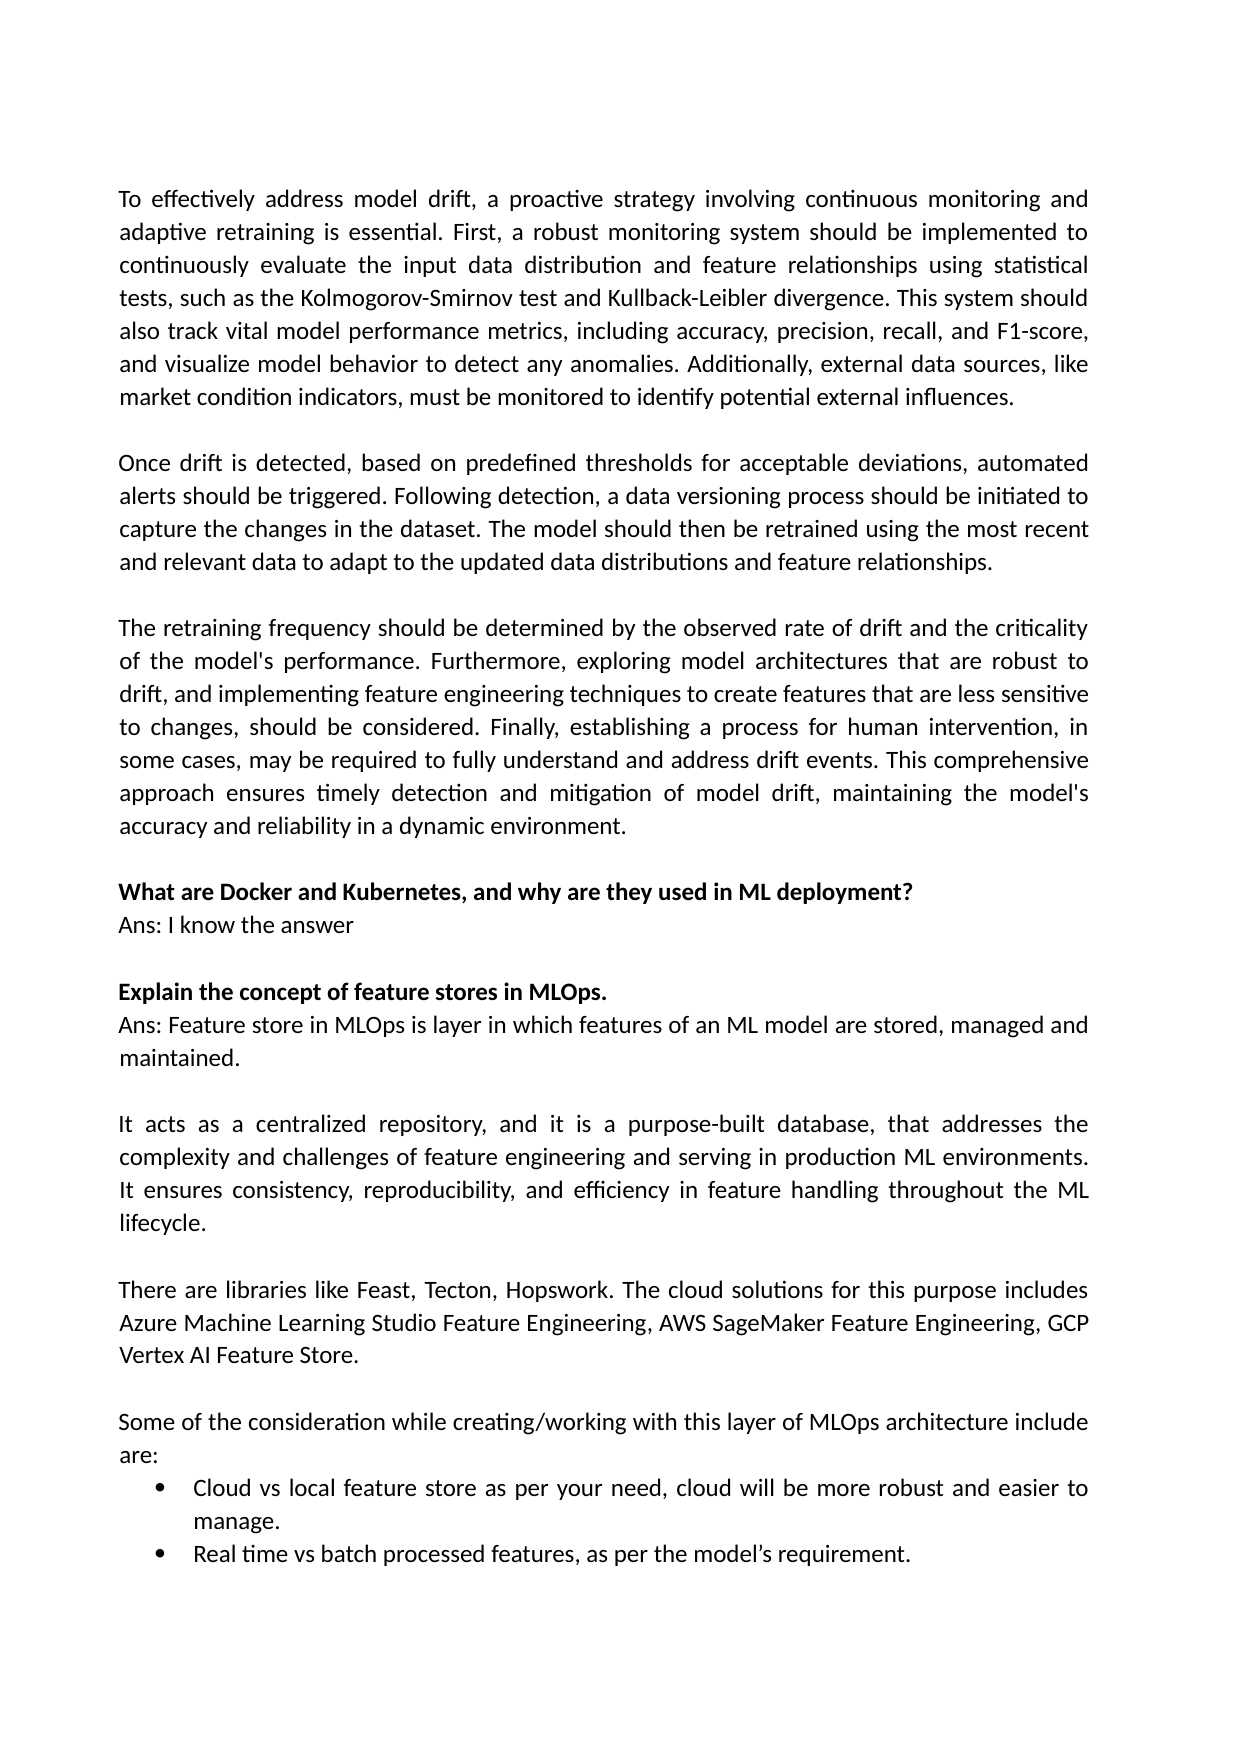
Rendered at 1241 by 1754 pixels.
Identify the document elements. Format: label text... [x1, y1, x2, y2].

list Real time vs batch processed features, as per the model’s requirement. [156, 1538, 1090, 1569]
text To effectively address model drift, a proactive strategy involving continuous monitoring and adaptive retraining is essential. First, a robust monitoring system should be implemented to continuously evaluate the input data distribution and feature relationships using statistical tests, such as the Kolmogorov-Smirnov test and Kullback-Leibler divergence. This system should also track vital model performance metrics, including accuracy, precision, recall, and F1-score, and visualize model behavior to detect any anomalies. Additionally, external data sources, like market condition indicators, must be monitored to identify potential external influences. [118, 183, 1090, 411]
text What are Docker and Kubernetes, and why are they used in ML deployment? [118, 876, 1090, 907]
text Some of the consideration while creating/working with this layer of MLOps architecture include are: [118, 1406, 1090, 1469]
text It acts as a centralized repository, and it is a purpose-built database, that addresses the complexity and challenges of feature engineering and serving in production ML environments. It ensures consistency, reproducibility, and efficiency in feature handling throughout the ML lifecycle. [118, 1109, 1090, 1238]
text Ans: I know the answer [118, 909, 1090, 940]
text Explain the concept of feature stores in MLOps. [118, 976, 1090, 1007]
text There are libraries like Feast, Tecton, Hopswork. The cloud solutions for this purpose includes Azure Machine Learning Studio Feature Engineering, AWS SageMaker Feature Engineering, GCP Vertex AI Feature Store. [118, 1274, 1090, 1370]
text Ans: Feature store in MLOps is layer in which features of an ML model are stored, managed and maintained. [118, 1009, 1090, 1073]
text Once drift is detected, based on predefined thresholds for acceptable deviations, automated alerts should be triggered. Following detection, a data versioning process should be initiated to capture the changes in the dataset. The model should then be retrained using the most recent and relevant data to adapt to the updated data distributions and feature relationships. [118, 447, 1090, 576]
list Cloud vs local feature store as per your need, cloud will be more robust and easier to manage. [156, 1472, 1090, 1536]
text The retraining frequency should be determined by the observed rate of drift and the criticality of the model's performance. Furthermore, exploring model architectures that are robust to drift, and implementing feature engineering techniques to create features that are less sensitive to changes, should be considered. Finally, establishing a process for human intervention, in some cases, may be required to fully understand and address drift events. This comprehensive approach ensures timely detection and mitigation of model drift, maintaining the model's accuracy and reliability in a dynamic environment. [118, 612, 1090, 840]
